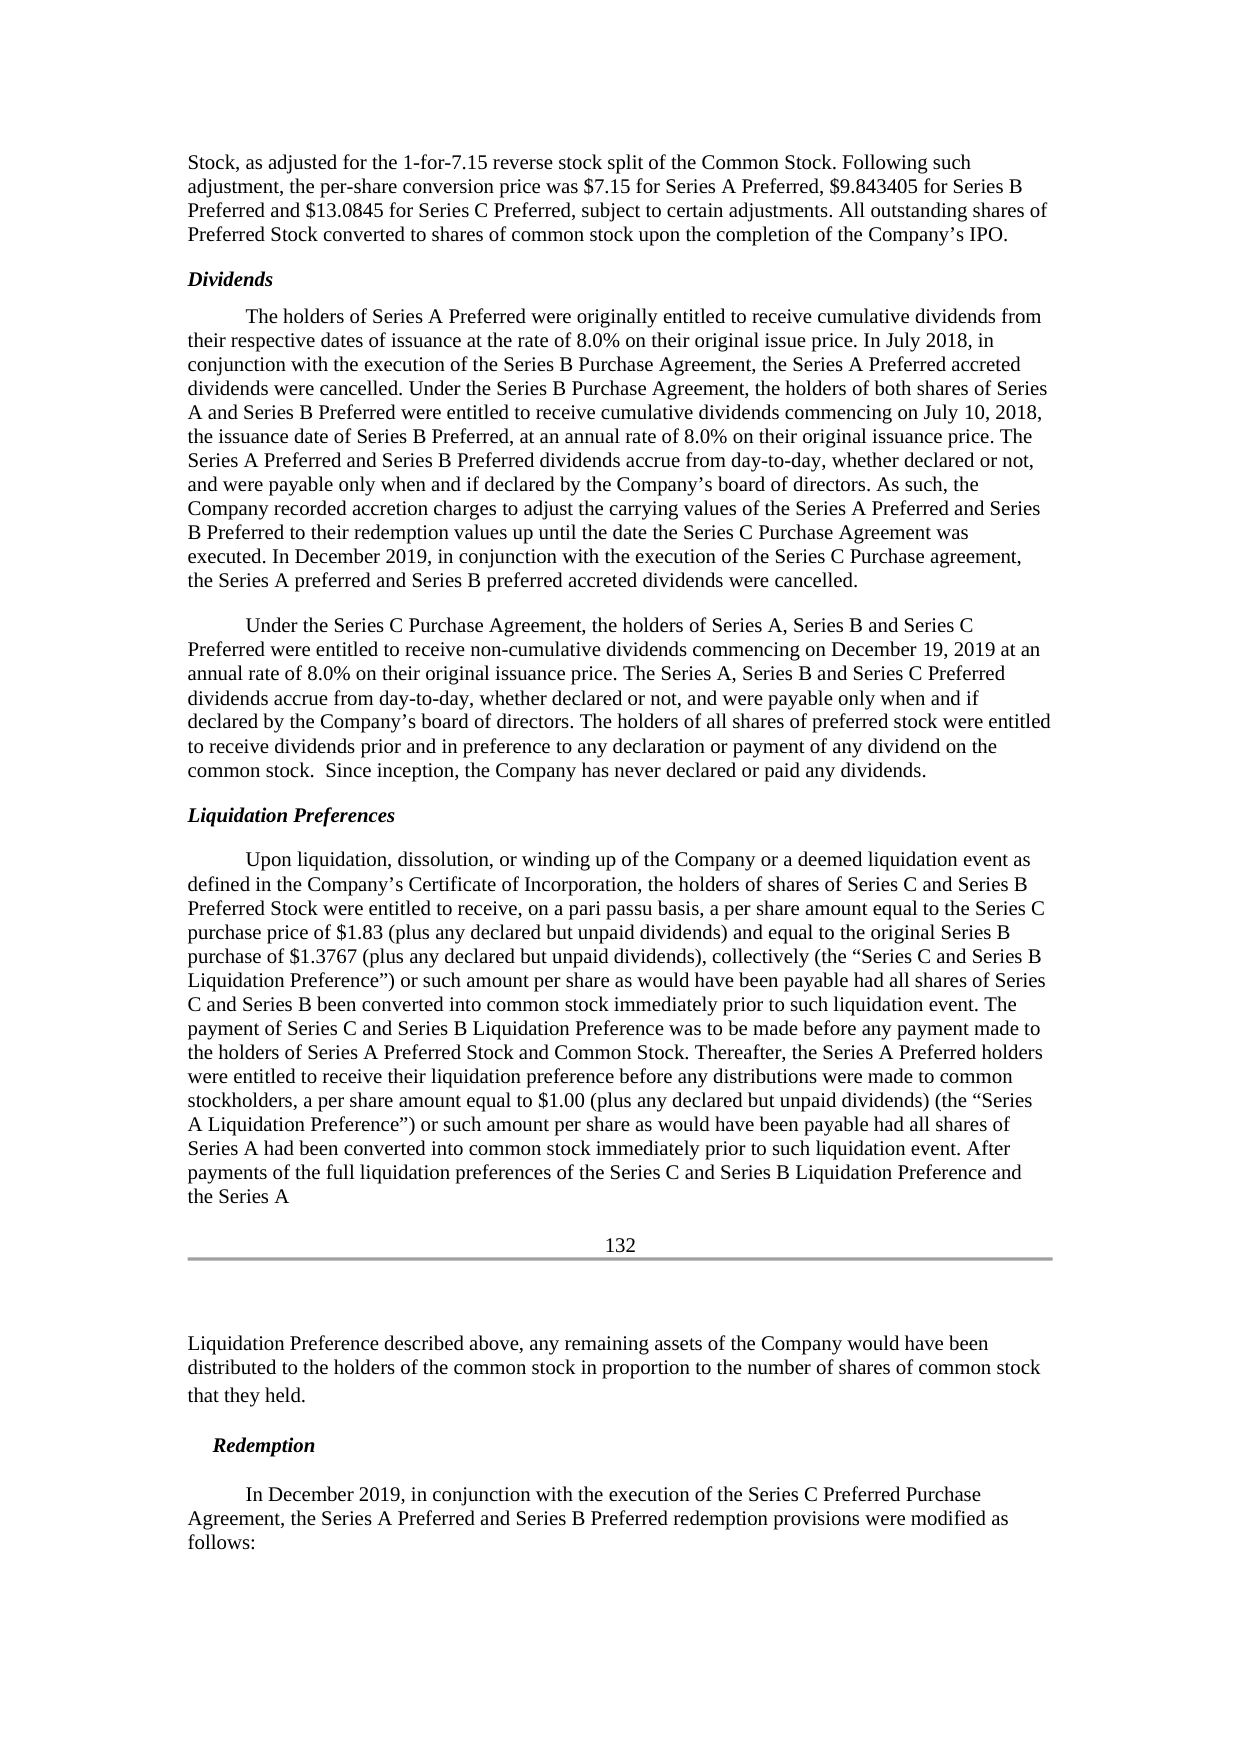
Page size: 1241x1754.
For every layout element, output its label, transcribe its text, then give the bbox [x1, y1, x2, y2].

text The holders of Series A Preferred were originally entitled to receive cumulative dividends from their respective dates of issuance at the rate of 8.0% on their original issue price. In July 2018, in conjunction with the execution of the Series B Purchase Agreement, the Series A Preferred accreted dividends were cancelled. Under the Series B Purchase Agreement, the holders of both shares of Series A and Series B Preferred were entitled to receive cumulative dividends commencing on July 10, 2018, the issuance date of Series B Preferred, at an annual rate of 8.0% on their original issuance price. The Series A Preferred and Series B Preferred dividends accrue from day-to-day, whether declared or not, and were payable only when and if declared by the Company’s board of directors. As such, the Company recorded accretion charges to adjust the carrying values of the Series A Preferred and Series B Preferred to their redemption values up until the date the Series C Purchase Agreement was executed. In December 2019, in conjunction with the execution of the Series C Purchase agreement, the Series A preferred and Series B preferred accreted dividends were cancelled. [187, 304, 1053, 592]
text Upon liquidation, dissolution, or winding up of the Company or a deemed liquidation event as defined in the Company’s Certificate of Incorporation, the holders of shares of Series C and Series B Preferred Stock were entitled to receive, on a pari passu basis, a per share amount equal to the Series C purchase price of $1.83 (plus any declared but unpaid dividends) and equal to the original Series B purchase of $1.3767 (plus any declared but unpaid dividends), collectively (the “Series C and Series B Liquidation Preference”) or such amount per share as would have been payable had all shares of Series C and Series B been converted into common stock immediately prior to such liquidation event. The payment of Series C and Series B Liquidation Preference was to be made before any payment made to the holders of Series A Preferred Stock and Common Stock. Thereafter, the Series A Preferred holders were entitled to receive their liquidation preference before any distributions were made to common stockholders, a per share amount equal to $1.00 (plus any declared but unpaid dividends) (the “Series A Liquidation Preference”) or such amount per share as would have been payable had all shares of Series A had been converted into common stock immediately prior to such liquidation event. After payments of the full liquidation preferences of the Series C and Series B Liquidation Preference and the Series A [187, 847, 1053, 1208]
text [187, 150, 1053, 246]
text In December 2019, in conjunction with the execution of the Series C Preferred Purchase Agreement, the Series A Preferred and Series B Preferred redemption provisions were modified as follows: [187, 1482, 1053, 1554]
text Liquidation Preference described above, any remaining assets of the Company would have been distributed to the holders of the common stock in proportion to the number of shares of common stock that they held. [187, 1331, 1053, 1408]
text Liquidation Preferences [187, 802, 1053, 827]
text Redemption [212, 1433, 1053, 1457]
text Under the Series C Purchase Agreement, the holders of Series A, Series B and Series C Preferred were entitled to receive non-cumulative dividends commencing on December 19, 2019 at an annual rate of 8.0% on their original issuance price. The Series A, Series B and Series C Preferred dividends accrue from day-to-day, whether declared or not, and were payable only when and if declared by the Company’s board of directors. The holders of all shares of preferred stock were entitled to receive dividends prior and in preference to any declaration or payment of any dividend on the common stock. Since inception, the Company has never declared or paid any dividends. [187, 613, 1053, 782]
text 132 [187, 1233, 1053, 1257]
text Dividends [187, 267, 1053, 291]
